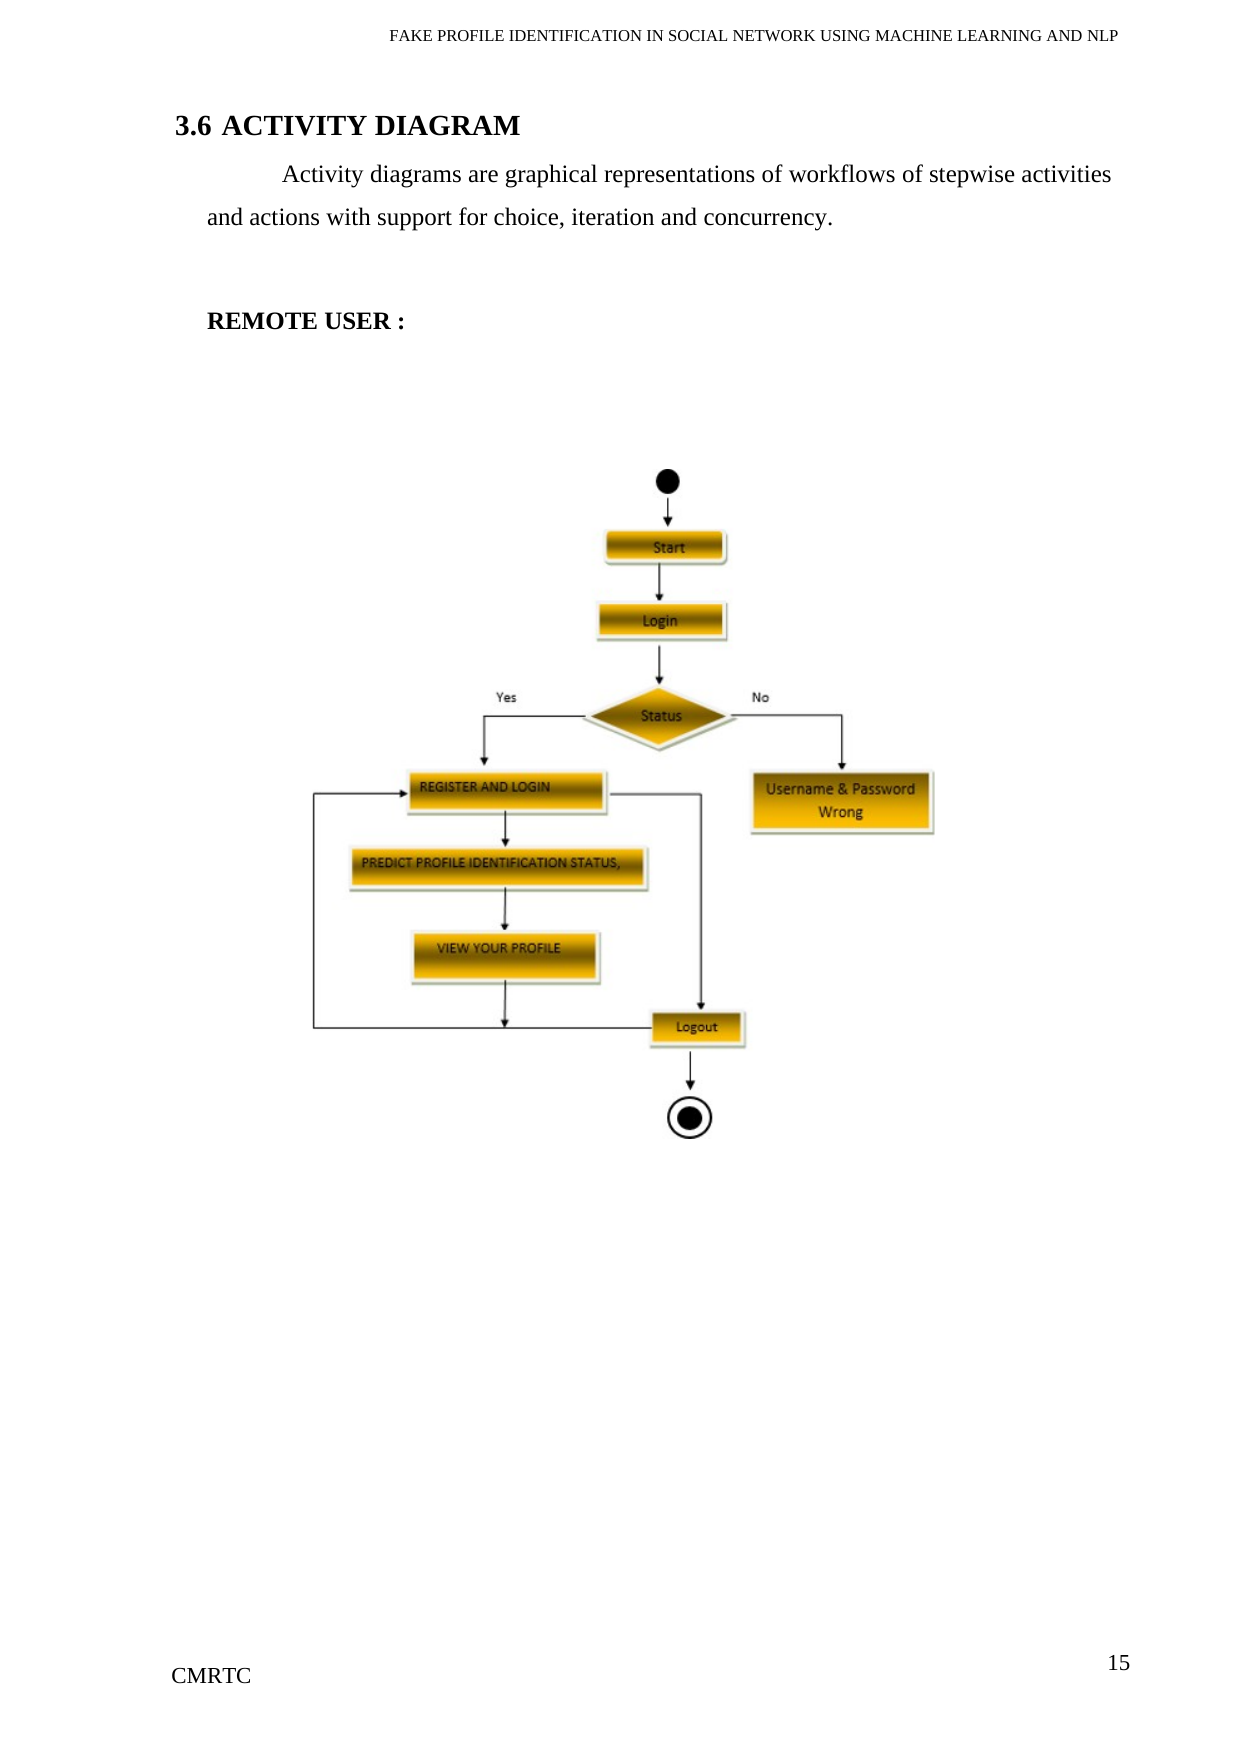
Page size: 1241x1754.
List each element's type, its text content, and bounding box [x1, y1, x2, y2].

picture [312, 469, 935, 1139]
text REMOTE USER : [207, 306, 1142, 335]
subtitle ACTIVITY DIAGRAM [175, 108, 1142, 142]
text Activity diagrams are graphical representations of workflows of stepwise activities and actions with support for choice, iteration and concurrency. [207, 159, 1133, 231]
